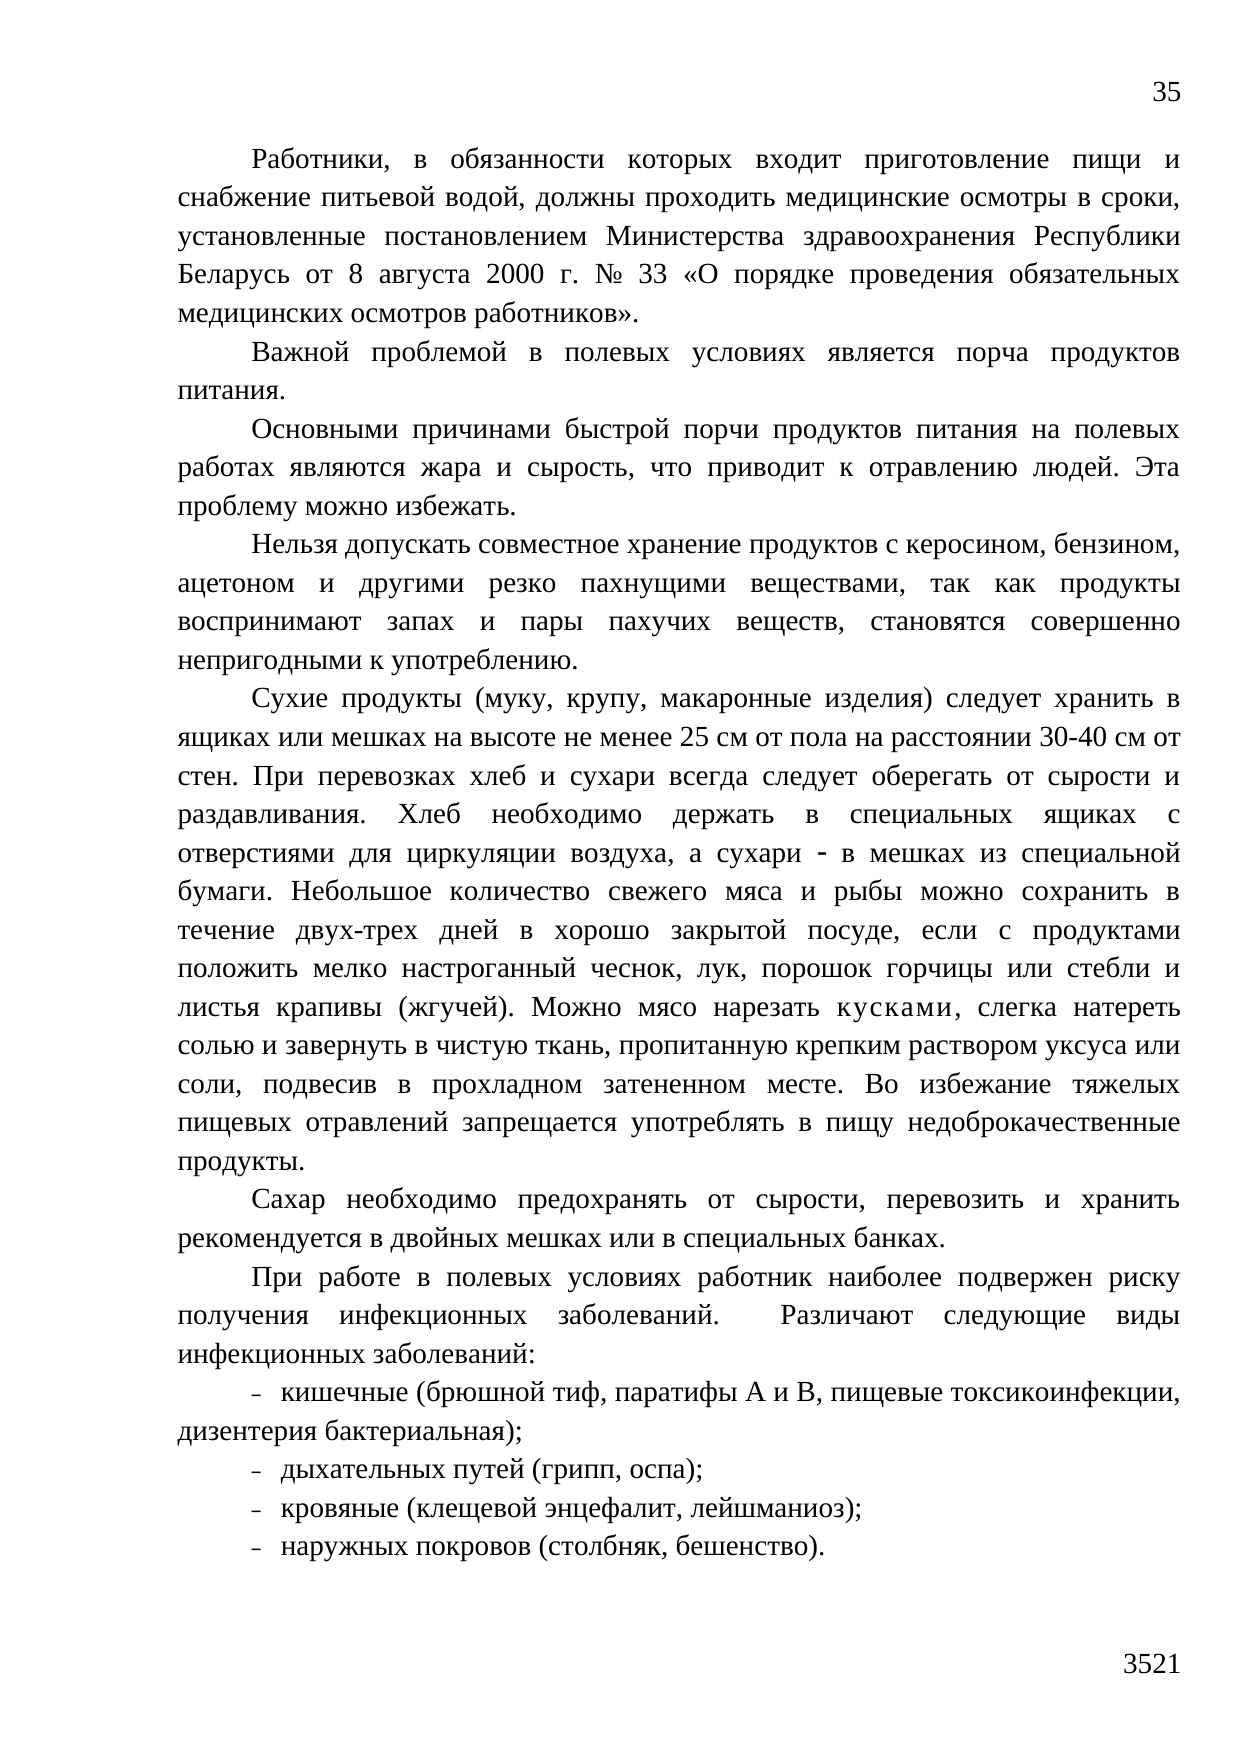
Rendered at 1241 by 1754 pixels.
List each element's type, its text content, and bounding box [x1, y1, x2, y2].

text Работники, в обязанности которых входит приготовление пищи и снабжение питьевой водой, должны проходить медицинские осмотры в сроки, установленные постановлением Министерства здравоохранения Республики Беларусь от 8 августа 2000 г. № 33 «О порядке проведения обязательных медицинских осмотров работников». [177, 141, 1181, 329]
text Важной проблемой в полевых условиях является порча продуктов питания. [177, 334, 1181, 406]
list дыхательных путей (грипп, оспа); [177, 1451, 1181, 1485]
text Сахар необходимо предохранять от сырости, перевозить и хранить рекомендуется в двойных мешках или в специальных банках. [177, 1182, 1181, 1254]
list наружных покровов (столбняк, бешенство). [177, 1528, 1181, 1562]
text Основными причинами быстрой порчи продуктов питания на полевых работах являются жара и сырость, что приводит к отравлению людей. Эта проблему можно избежать. [177, 411, 1181, 521]
text Сухие продукты (муку, крупу, макаронные изделия) следует хранить в ящиках или мешках на высоте не менее 25 см от пола на расстоянии 30-40 см от стен. При перевозках хлеб и сухари всегда следует оберегать от сырости и раздавливания. Хлеб необходимо держать в специальных ящиках с отверстиями для циркуляции воздуха, а сухари в мешках из специальной бумаги. Небольшое количество свежего мяса и рыбы можно сохранить в течение двух-трех дней в хорошо закрытой посуде, если с продуктами положить мелко настроганный чеснок, лук, порошок горчицы или стебли и листья крапивы (жгучей). Можно мясо нарезать кусками, слегка натереть солью и завернуть в чистую ткань, пропитанную крепким раствором уксуса или соли, подвесив в прохладном затененном месте. Во избежание тяжелых пищевых отравлений запрещается употреблять в пищу недоброкачественные продукты. [177, 681, 1181, 1177]
text Нельзя допускать совместное хранение продуктов с керосином, бензином, ацетоном и другими резко пахнущими веществами, так как продукты воспринимают запах и пары пахучих веществ, становятся совершенно непригодными к употреблению. [177, 526, 1181, 676]
list кишечные (брюшной тиф, паратифы А и В, пищевые токсикоинфекции, дизентерия бактериальная); [177, 1374, 1181, 1446]
text При работе в полевых условиях работник наиболее подвержен риску получения инфекционных заболеваний. Различают следующие виды инфекционных заболеваний: [177, 1259, 1181, 1369]
list кровяные (клещевой энцефалит, лейшманиоз); [177, 1490, 1181, 1523]
